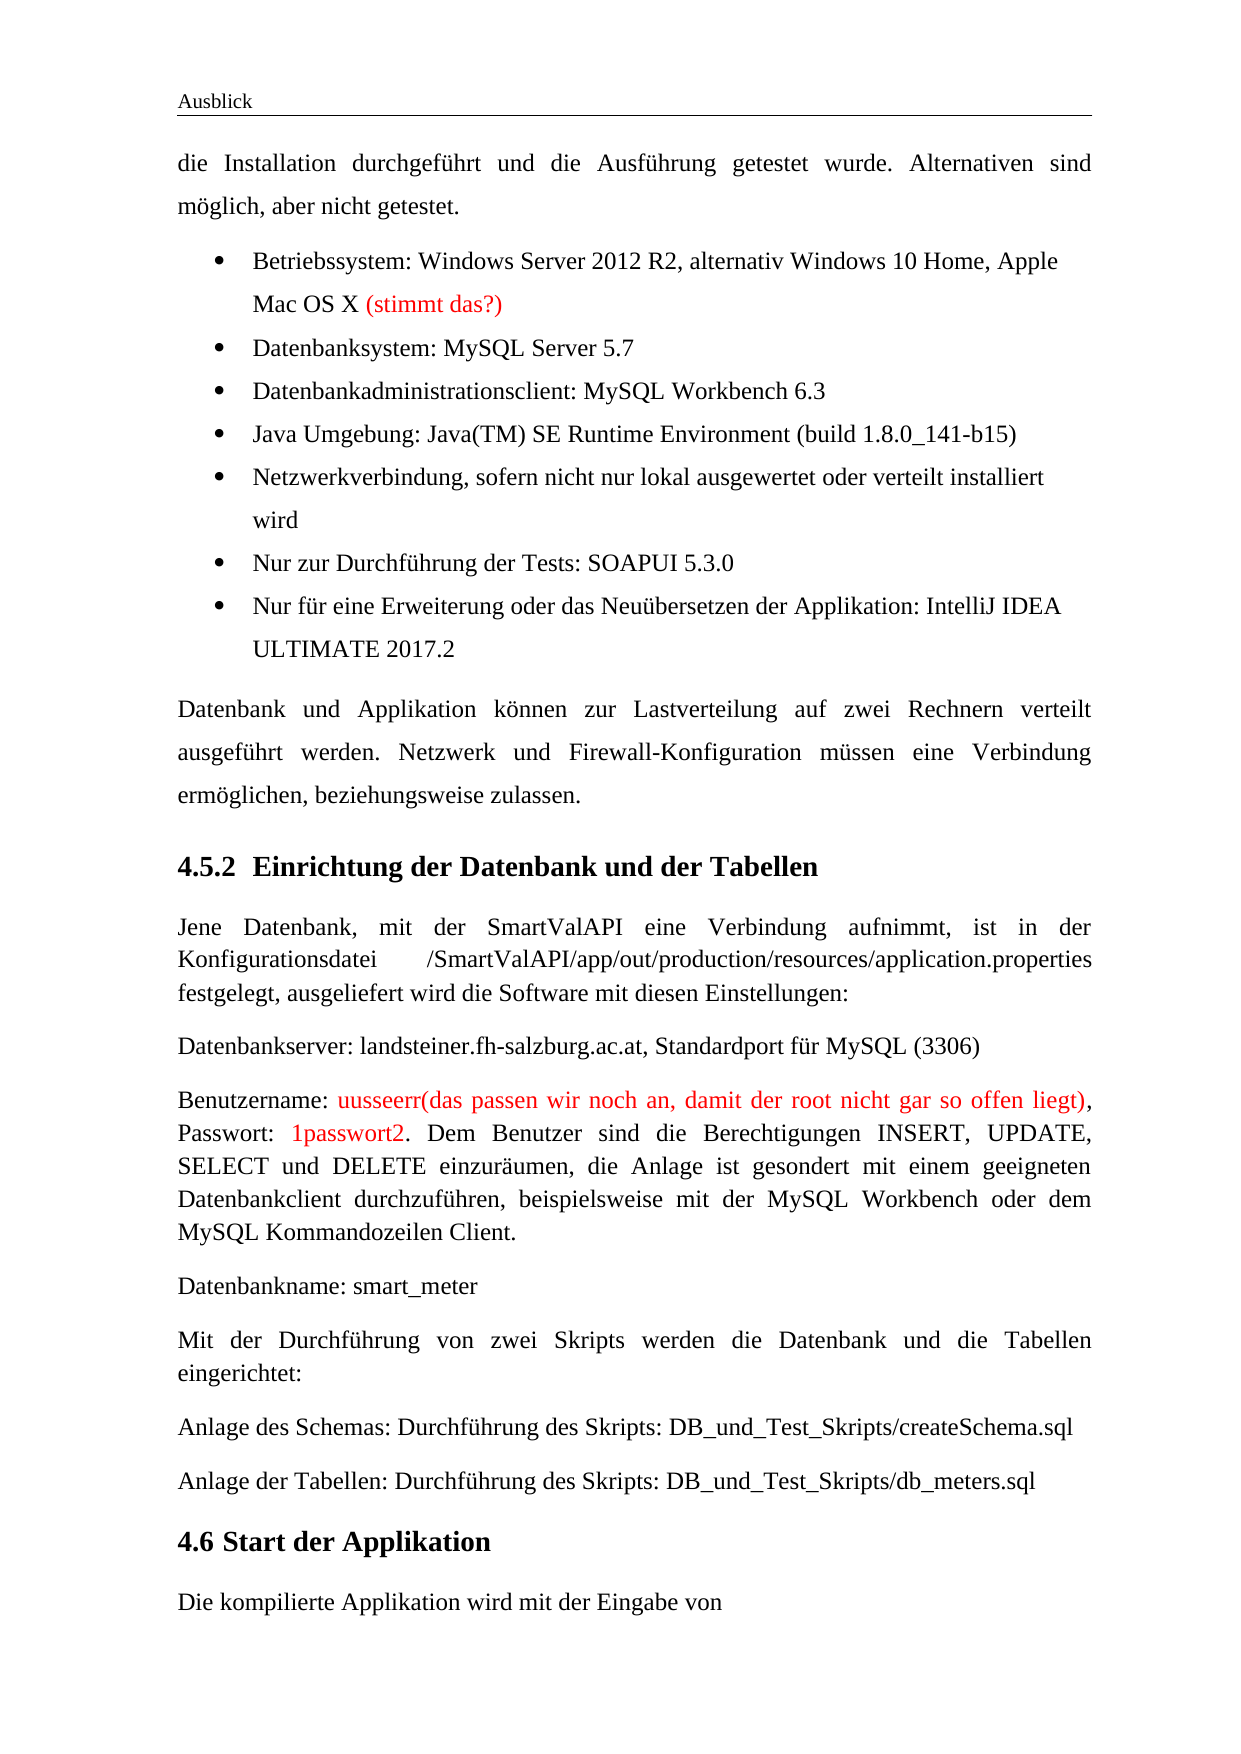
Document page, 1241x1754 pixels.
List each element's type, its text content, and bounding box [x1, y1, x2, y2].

text Mit der Durchführung von zwei Skripts werden die Datenbank und die Tabellen eingerichtet: [177, 1325, 1092, 1387]
text Jene Datenbank, mit der SmartValAPI eine Verbindung aufnimmt, ist in der Konfigurationsdatei /SmartValAPI/app/out/production/resources/application.properties festgelegt, ausgeliefert wird die Software mit diesen Einstellungen: [177, 912, 1092, 1006]
list Nur zur Durchführung der Tests: SOAPUI 5.3.0 [215, 548, 1092, 577]
text Datenbank und Applikation können zur Lastverteilung auf zwei Rechnern verteilt ausgeführt werden. Netzwerk und Firewall-Konfiguration müssen eine Verbindung ermöglichen, beziehungsweise zulassen. [177, 694, 1092, 809]
list Nur für eine Erweiterung oder das Neuübersetzen der Applikation: IntelliJ IDEA ULTIMATE 2017.2 [215, 591, 1092, 663]
text Anlage der Tabellen: Durchführung des Skripts: DB_und_Test_Skripts/db_meters.sql [177, 1466, 1092, 1494]
text Datenbankserver: landsteiner.fh-salzburg.ac.at, Standardport für MySQL (3306) [177, 1031, 1092, 1060]
text Datenbankname: smart_meter [177, 1271, 1092, 1300]
list Datenbanksystem: MySQL Server 5.7 [215, 333, 1092, 361]
text Benutzername: uusseerr(das passen wir noch an, damit der root nicht gar so offen liegt), Passwort: 1passwort2. Dem Benutzer sind die Berechtigungen INSERT, UPDATE, SELECT und DELETE einzuräumen, die Anlage ist gesondert mit einem geeigneten Datenbankclient durchzuführen, beispielsweise mit der MySQL Workbench oder dem MySQL Kommandozeilen Client. [177, 1085, 1092, 1246]
text Die kompilierte Applikation wird mit der Eingabe von [177, 1587, 1092, 1615]
list Datenbankadministrationsclient: MySQL Workbench 6.3 [215, 376, 1092, 404]
list Netzwerkverbindung, sofern nicht nur lokal ausgewertet oder verteilt installiert wird [215, 462, 1092, 534]
text Anlage des Schemas: Durchführung des Skripts: DB_und_Test_Skripts/createSchema.sql [177, 1412, 1092, 1441]
list Betriebssystem: Windows Server 2012 R2, alternativ Windows 10 Home, Apple Mac OS X (stimmt das?) [215, 246, 1092, 318]
subtitle Start der Applikation [177, 1524, 1092, 1557]
subtitle Einrichtung der Datenbank und der Tabellen [177, 849, 1092, 882]
list Java Umgebung: Java(TM) SE Runtime Environment (build 1.8.0_141-b15) [215, 419, 1092, 448]
